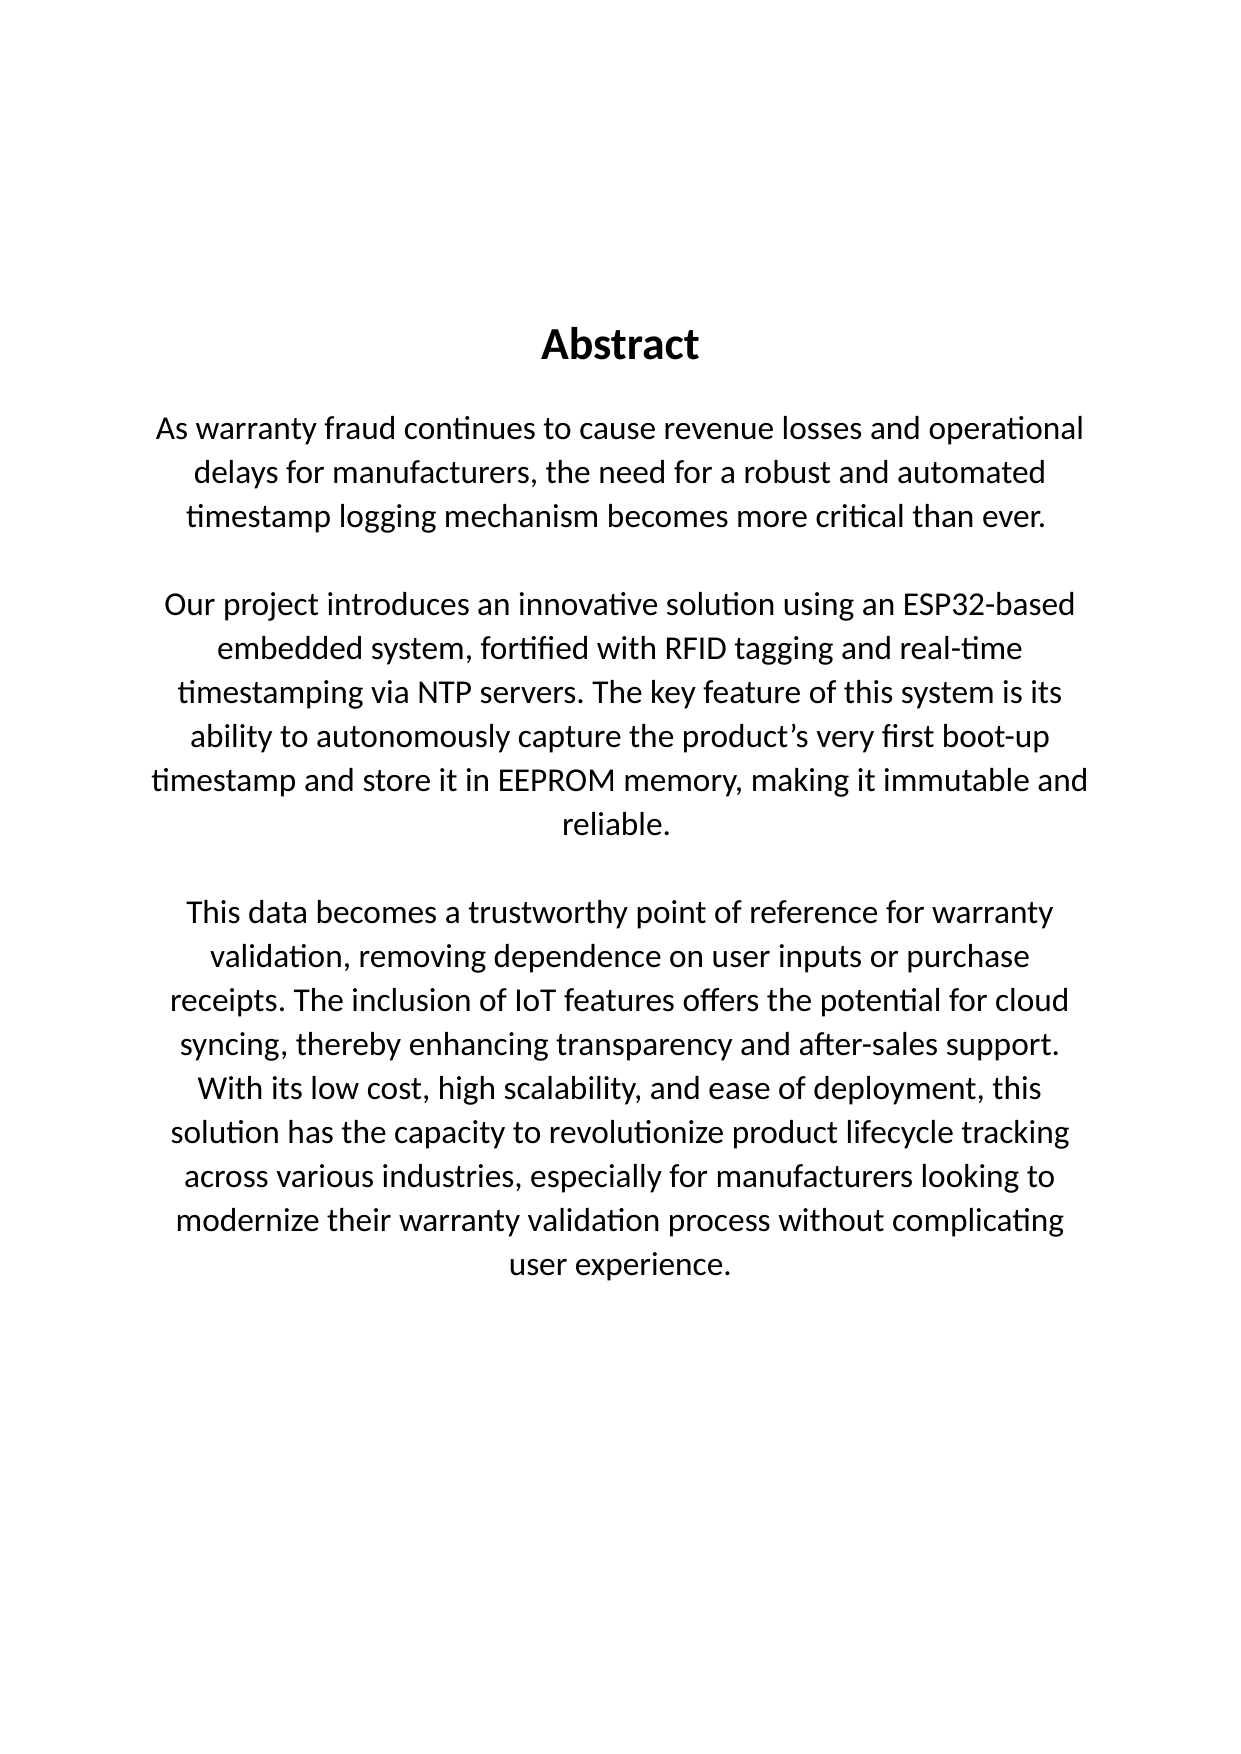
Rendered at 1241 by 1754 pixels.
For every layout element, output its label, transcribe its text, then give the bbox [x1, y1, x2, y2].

text Abstract As warranty fraud continues to cause revenue losses and operational delays for manufacturers, the need for a robust and automated timestamp logging mechanism becomes more critical than ever. Our project introduces an innovative solution using an ESP32-based embedded system, fortified with RFID tagging and real-time timestamping via NTP servers. The key feature of this system is its ability to autonomously capture the product’s very first boot-up timestamp and store it in EEPROM memory, making it immutable and reliable. This data becomes a trustworthy point of reference for warranty validation, removing dependence on user inputs or purchase receipts. The inclusion of IoT features offers the potential for cloud syncing, thereby enhancing transparency and after-sales support. With its low cost, high scalability, and ease of deployment, this solution has the capacity to revolutionize product lifecycle tracking across various industries, especially for manufacturers looking to modernize their warranty validation process without complicating user experience. [150, 315, 1090, 1283]
